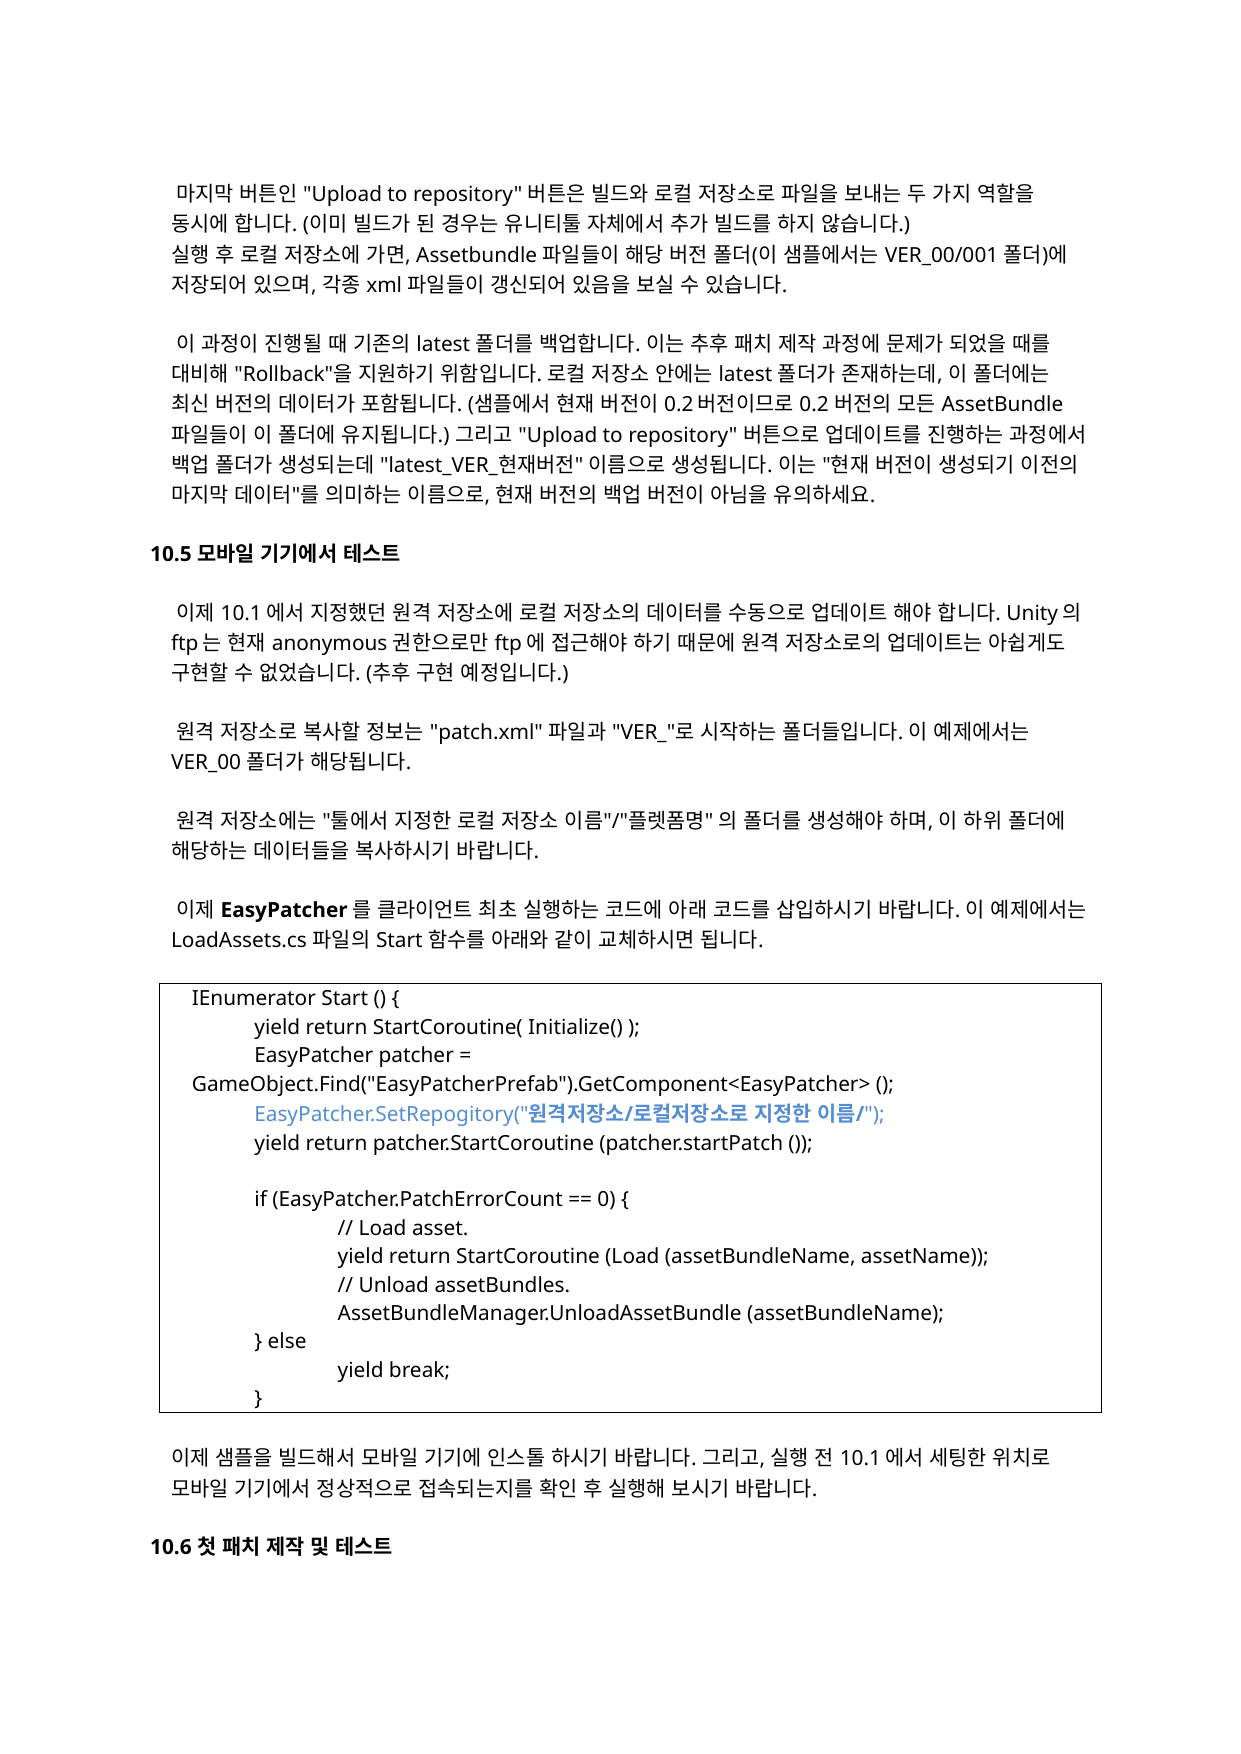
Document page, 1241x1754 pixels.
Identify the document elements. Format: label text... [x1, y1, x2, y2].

text 이 과정이 진행될 때 기존의 latest 폴더를 백업합니다. 이는 추후 패치 제작 과정에 문제가 되었을 때를 대비해 "Rollback"을 지원하기 위함입니다. 로컬 저장소 안에는 latest 폴더가 존재하는데, 이 폴더에는 최신 버전의 데이터가 포함됩니다. (샘플에서 현재 버전이 0.2버전이므로 0.2 버전의 모든 AssetBundle 파일들이 이 폴더에 유지됩니다.) 그리고 "Upload to repository" 버튼으로 업데이트를 진행하는 과정에서 백업 폴더가 생성되는데 "latest_VER_현재버전" 이름으로 생성됩니다. 이는 "현재 버전이 생성되기 이전의 마지막 데이터"를 의미하는 이름으로, 현재 버전의 백업 버전이 아님을 유의하세요. [171, 327, 1090, 509]
text 10.5 모바일 기기에서 테스트 [150, 537, 1090, 567]
text 이제 EasyPatcher를 클라이언트 최초 실행하는 코드에 아래 코드를 삽입하시기 바랍니다. 이 예제에서는 LoadAssets.cs 파일의 Start 함수를 아래와 같이 교체하시면 됩니다. [171, 893, 1090, 954]
text 10.6 첫 패치 제작 및 테스트 [150, 1531, 1090, 1561]
text 원격 저장소로 복사할 정보는 "patch.xml" 파일과 "VER_"로 시작하는 폴더들입니다. 이 예제에서는 VER_00 폴더가 해당됩니다. [171, 715, 1090, 776]
text 이제 샘플을 빌드해서 모바일 기기에 인스톨 하시기 바랍니다. 그리고, 실행 전 10.1에서 세팅한 위치로 모바일 기기에서 정상적으로 접속되는지를 확인 후 실행해 보시기 바랍니다. [171, 1441, 1090, 1502]
text 마지막 버튼인 "Upload to repository" 버튼은 빌드와 로컬 저장소로 파일을 보내는 두 가지 역할을 동시에 합니다. (이미 빌드가 된 경우는 유니티툴 자체에서 추가 빌드를 하지 않습니다.) [171, 177, 1090, 238]
table_header IEnumerator Start () { yield return StartCoroutine( Initialize() ); EasyPatcher patcher = GameObject.Find("EasyPatcherPrefab").GetComponent<EasyPatcher> (); EasyPatcher.SetRepogitory("원격저장소/로컬저장소로 지정한 이름/"); yield return patcher.StartCoroutine (patcher.startPatch ()); if (EasyPatcher.PatchErrorCount == 0) { // Load asset. yield return StartCoroutine (Load (assetBundleName, assetName)); // Unload assetBundles. AssetBundleManager.UnloadAssetBundle (assetBundleName); } else yield break; } [160, 984, 1101, 1412]
text 원격 저장소에는 "툴에서 지정한 로컬 저장소 이름"/"플렛폼명" 의 폴더를 생성해야 하며, 이 하위 폴더에 해당하는 데이터들을 복사하시기 바랍니다. [171, 804, 1090, 865]
text 실행 후 로컬 저장소에 가면, Assetbundle 파일들이 해당 버전 폴더(이 샘플에서는 VER_00/001 폴더)에 저장되어 있으며, 각종 xml 파일들이 갱신되어 있음을 보실 수 있습니다. [171, 238, 1090, 298]
text 이제 10.1에서 지정했던 원격 저장소에 로컬 저장소의 데이터를 수동으로 업데이트 해야 합니다. Unity의 ftp는 현재 anonymous 권한으로만 ftp에 접근해야 하기 때문에 원격 저장소로의 업데이트는 아쉽게도 구현할 수 없었습니다. (추후 구현 예정입니다.) [171, 596, 1090, 687]
